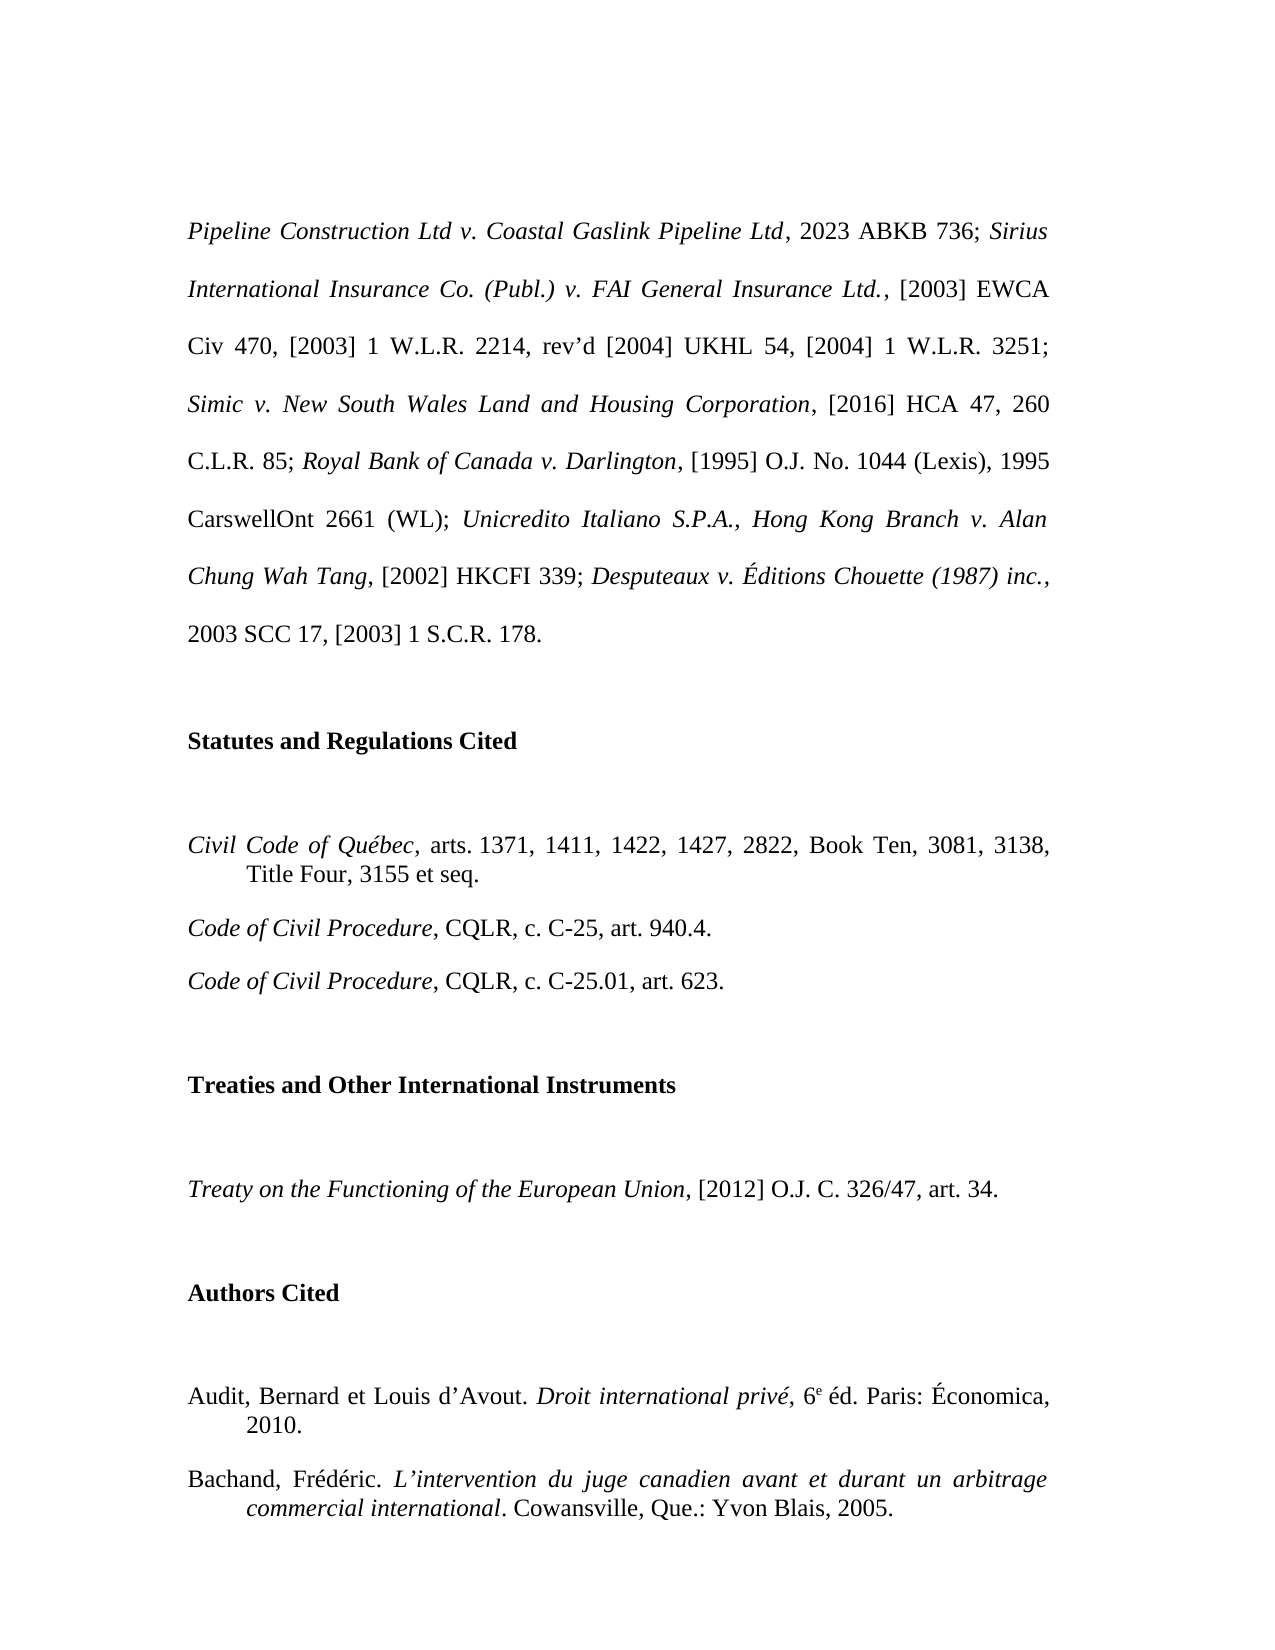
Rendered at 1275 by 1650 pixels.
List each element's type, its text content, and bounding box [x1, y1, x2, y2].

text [187, 216, 1050, 648]
text Civil Code of Québec, arts. 1371, 1411, 1422, 1427, 2822, Book Ten, 3081, 3138, Title Four, 3155 et seq. [187, 830, 1050, 888]
text Statutes and Regulations Cited [187, 726, 1050, 755]
text Bachand, Frédéric. L’intervention du juge canadien avant et durant un arbitrage commercial international. Cowansville, Que.: Yvon Blais, 2005. [187, 1464, 1050, 1521]
text Audit, Bernard et Louis d’Avout. Droit international privé, 6e éd. Paris: Économica, 2010. [187, 1381, 1050, 1439]
text Treaties and Other International Instruments [187, 1070, 1050, 1099]
text Code of Civil Procedure, CQLR, c. C-25.01, art. 623. [187, 966, 1050, 995]
text Treaty on the Functioning of the European Union, [2012] O.J. C. 326/47, art. 34. [187, 1174, 1050, 1203]
text Code of Civil Procedure, CQLR, c. C-25, art. 940.4. [187, 913, 1050, 941]
text Authors Cited [187, 1278, 1050, 1306]
